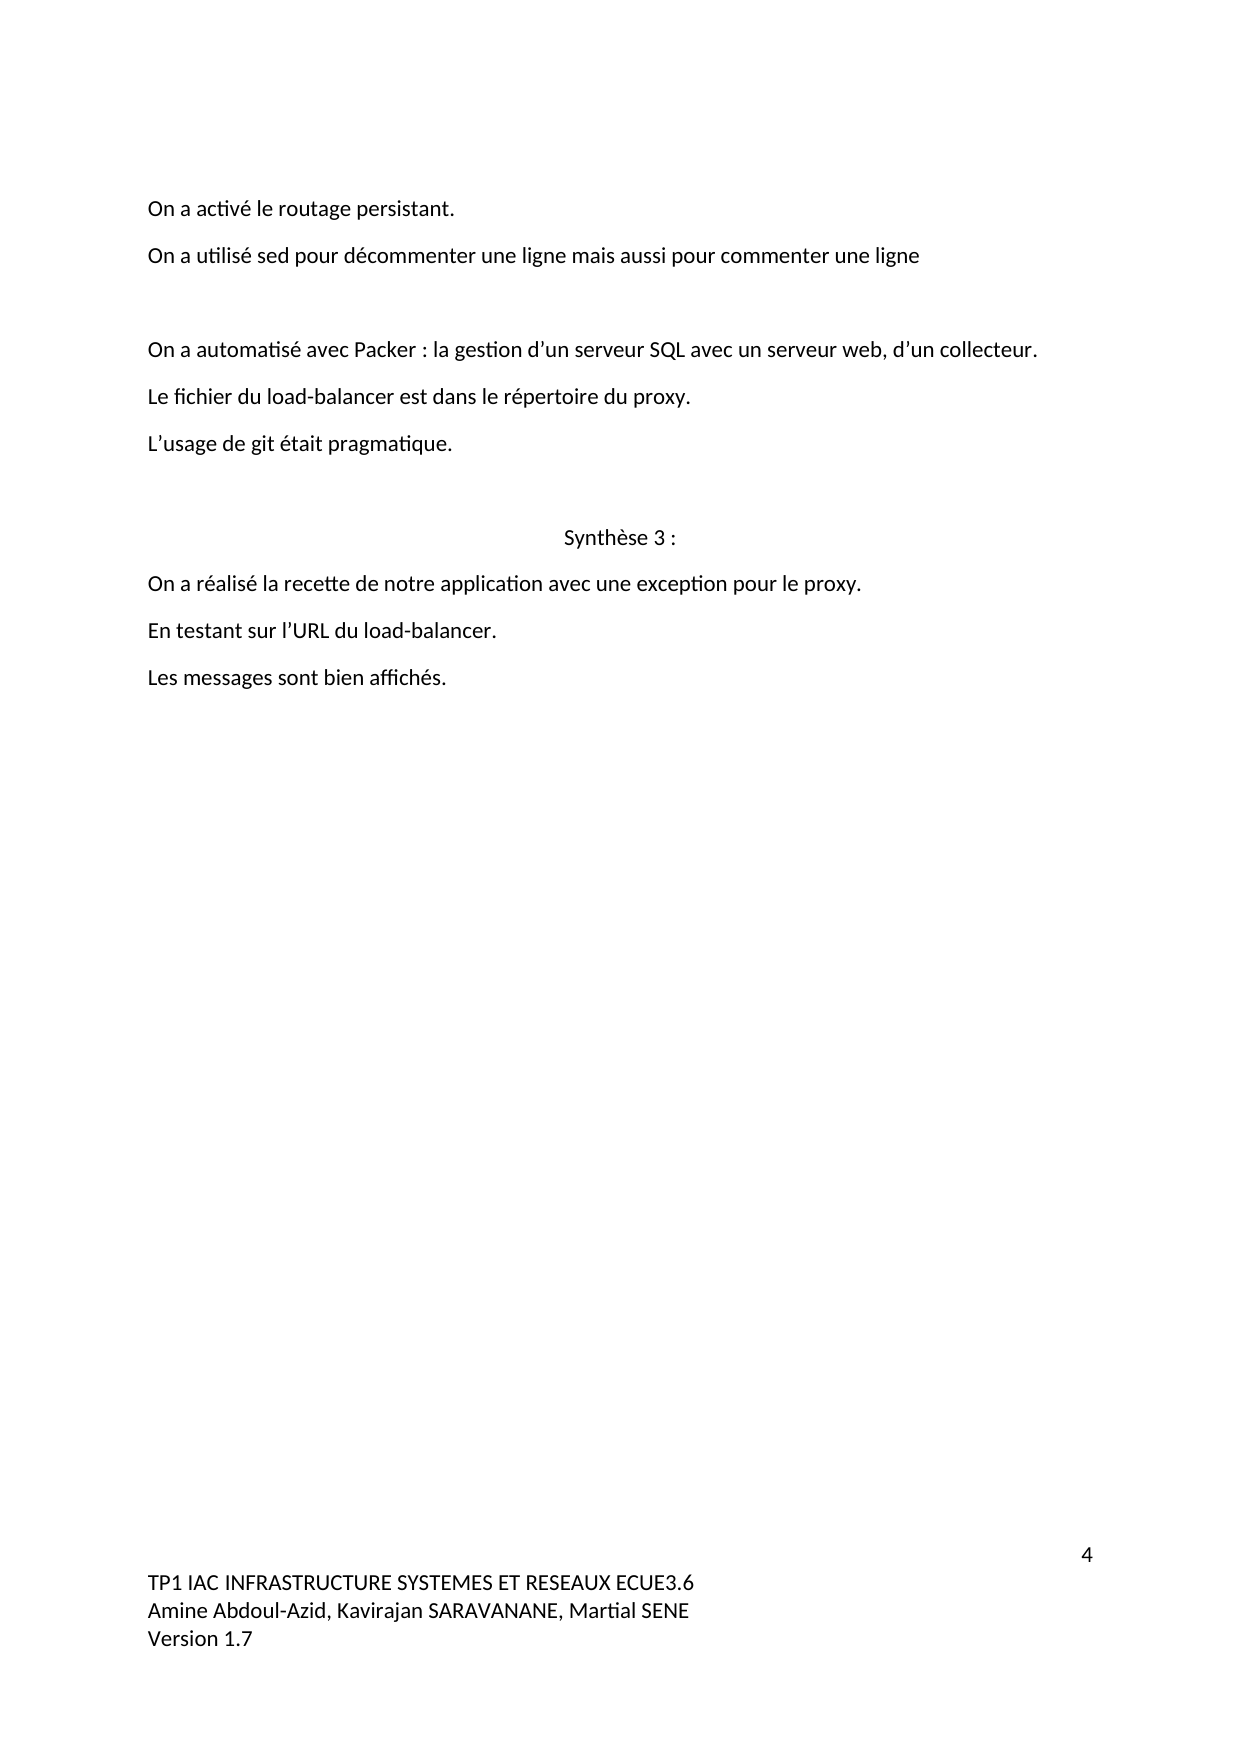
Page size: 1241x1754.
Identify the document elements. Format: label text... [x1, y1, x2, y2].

text L’usage de git était pragmatique. [148, 429, 1093, 457]
text Le fichier du load-balancer est dans le répertoire du proxy. [148, 382, 1093, 410]
text Synthèse 3 : [148, 523, 1093, 551]
text En testant sur l’URL du load-balancer. [148, 616, 1093, 644]
text On a activé le routage persistant. [148, 194, 1093, 222]
text On a réalisé la recette de notre application avec une exception pour le proxy. [148, 569, 1093, 597]
text Les messages sont bien affichés. [148, 663, 1093, 691]
text On a automatisé avec Packer : la gestion d’un serveur SQL avec un serveur web, d’un collecteur. [148, 335, 1093, 363]
text On a utilisé sed pour décommenter une ligne mais aussi pour commenter une ligne [148, 241, 1093, 269]
